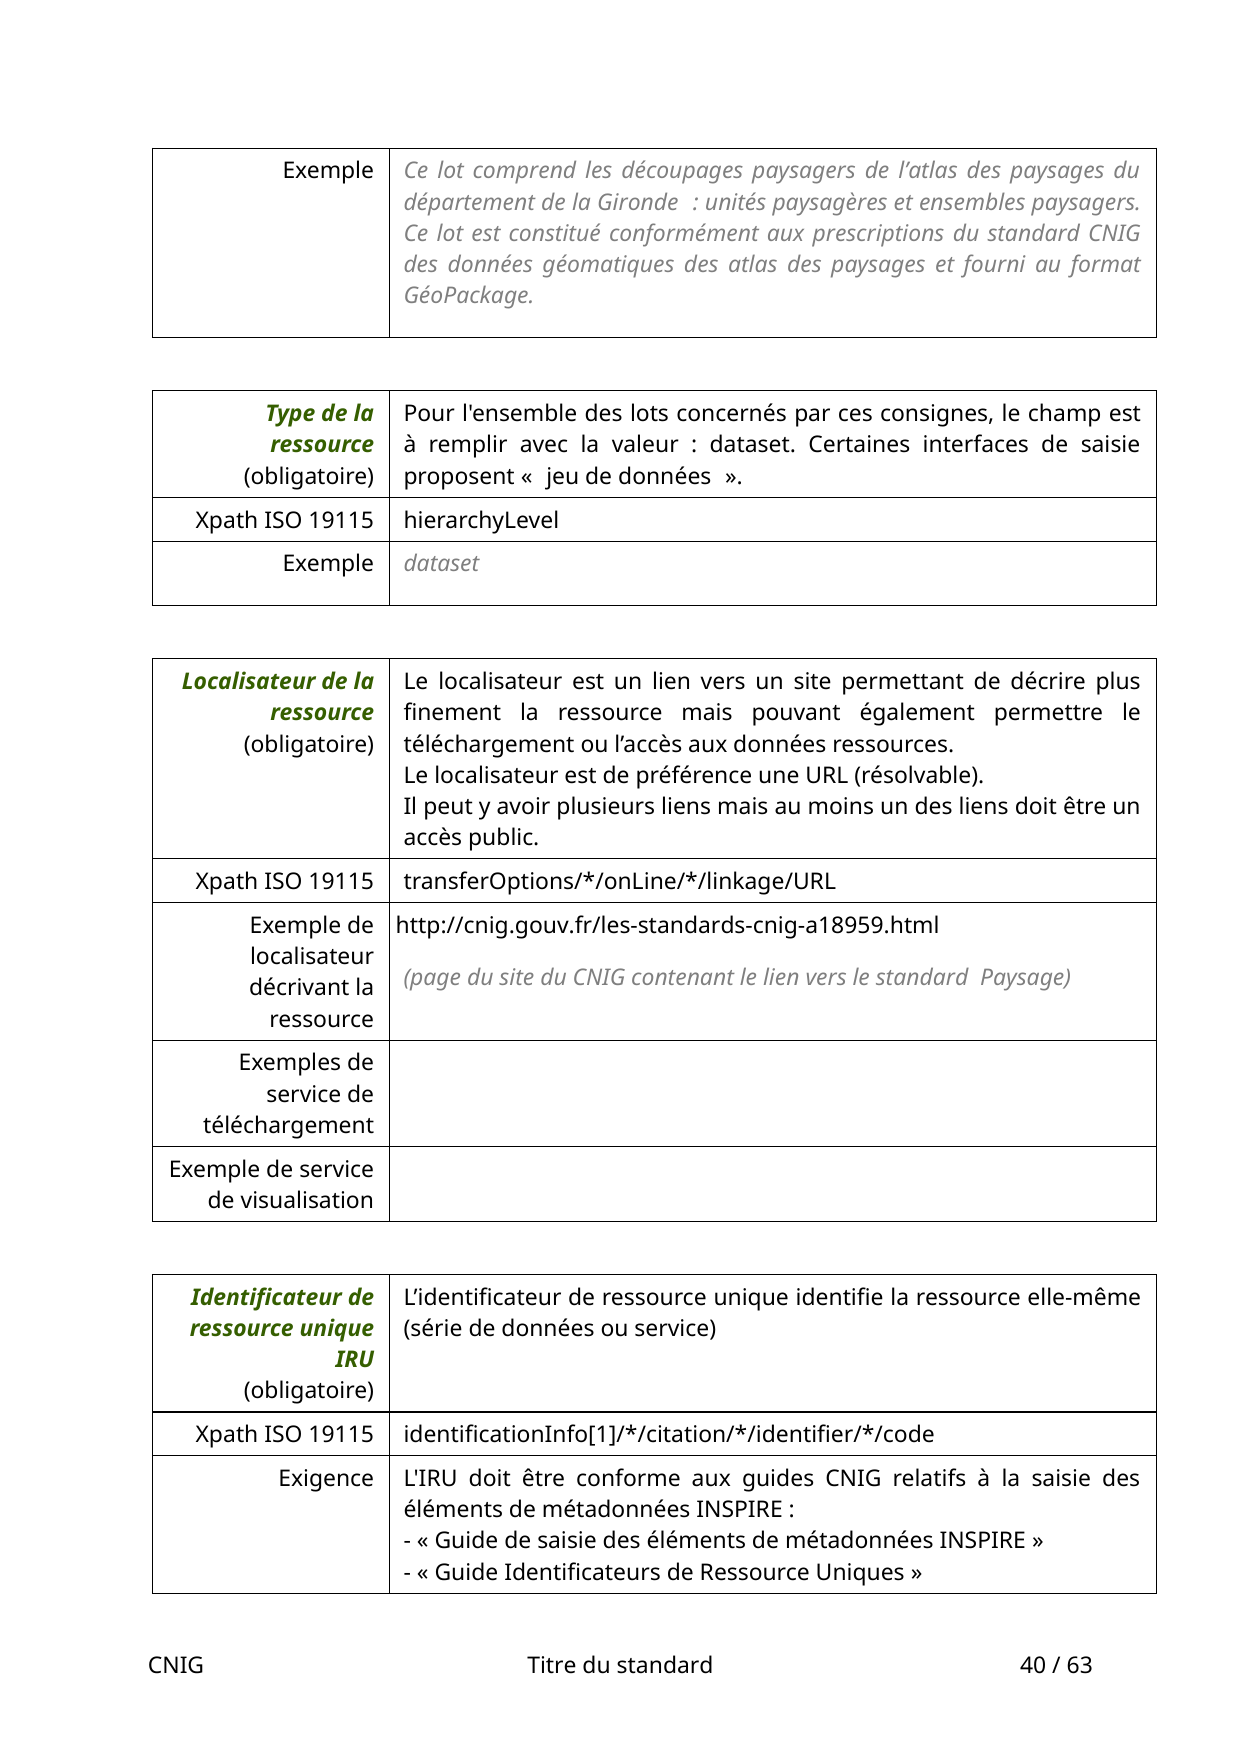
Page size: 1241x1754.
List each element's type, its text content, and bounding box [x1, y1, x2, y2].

table_header Type de la ressource (obligatoire) [153, 391, 389, 497]
table_cell [390, 1041, 1156, 1146]
table_cell Exemple de service de visualisation [153, 1147, 389, 1221]
table_header Identificateur de ressource unique IRU (obligatoire) [153, 1275, 389, 1411]
table_cell http://cnig.gouv.fr/les-standards-cnig-a18959.html (page du site du CNIG contenant le lien vers le standard Paysage) [390, 903, 1156, 1039]
table_cell Ce lot comprend les découpages paysagers de l’atlas des paysages du département de la Gironde : unités paysagères et ensembles paysagers. Ce lot est constitué conformément aux prescriptions du standard CNIG des données géomatiques des atlas des paysages et fourni au format GéoPackage. [390, 149, 1156, 337]
table_cell Xpath ISO 19115 [153, 498, 389, 541]
table_cell hierarchyLevel [390, 498, 1156, 541]
table_cell Exemples de service de téléchargement [153, 1041, 389, 1146]
table_cell Exemple [153, 542, 389, 605]
table_cell Xpath ISO 19115 [153, 859, 389, 902]
table_cell identificationInfo[1]/*/citation/*/identifier/*/code [390, 1413, 1156, 1455]
table_cell L'IRU doit être conforme aux guides CNIG relatifs à la saisie des éléments de métadonnées INSPIRE : - « Guide de saisie des éléments de métadonnées INSPIRE » - « Guide Identificateurs de Ressource Uniques » [390, 1456, 1156, 1593]
table_cell [390, 1147, 1156, 1221]
table_header L’identificateur de ressource unique identifie la ressource elle-même (série de données ou service) [390, 1275, 1156, 1411]
table_cell Exigence [153, 1456, 389, 1593]
table_cell Exemple [153, 149, 389, 337]
table_header Le localisateur est un lien vers un site permettant de décrire plus finement la ressource mais pouvant également permettre le téléchargement ou l’accès aux données ressources. Le localisateur est de préférence une URL (résolvable). Il peut y avoir plusieurs liens mais au moins un des liens doit être un accès public. [390, 659, 1156, 858]
table_cell Exemple de localisateur décrivant la ressource [153, 903, 389, 1039]
table_header Pour l'ensemble des lots concernés par ces consignes, le champ est à remplir avec la valeur : dataset. Certaines interfaces de saisie proposent « jeu de données ». [390, 391, 1156, 497]
table_cell dataset [390, 542, 1156, 605]
table_header Localisateur de la ressource (obligatoire) [153, 659, 389, 858]
table_cell transferOptions/*/onLine/*/linkage/URL [390, 859, 1156, 902]
table_cell Xpath ISO 19115 [153, 1413, 389, 1455]
